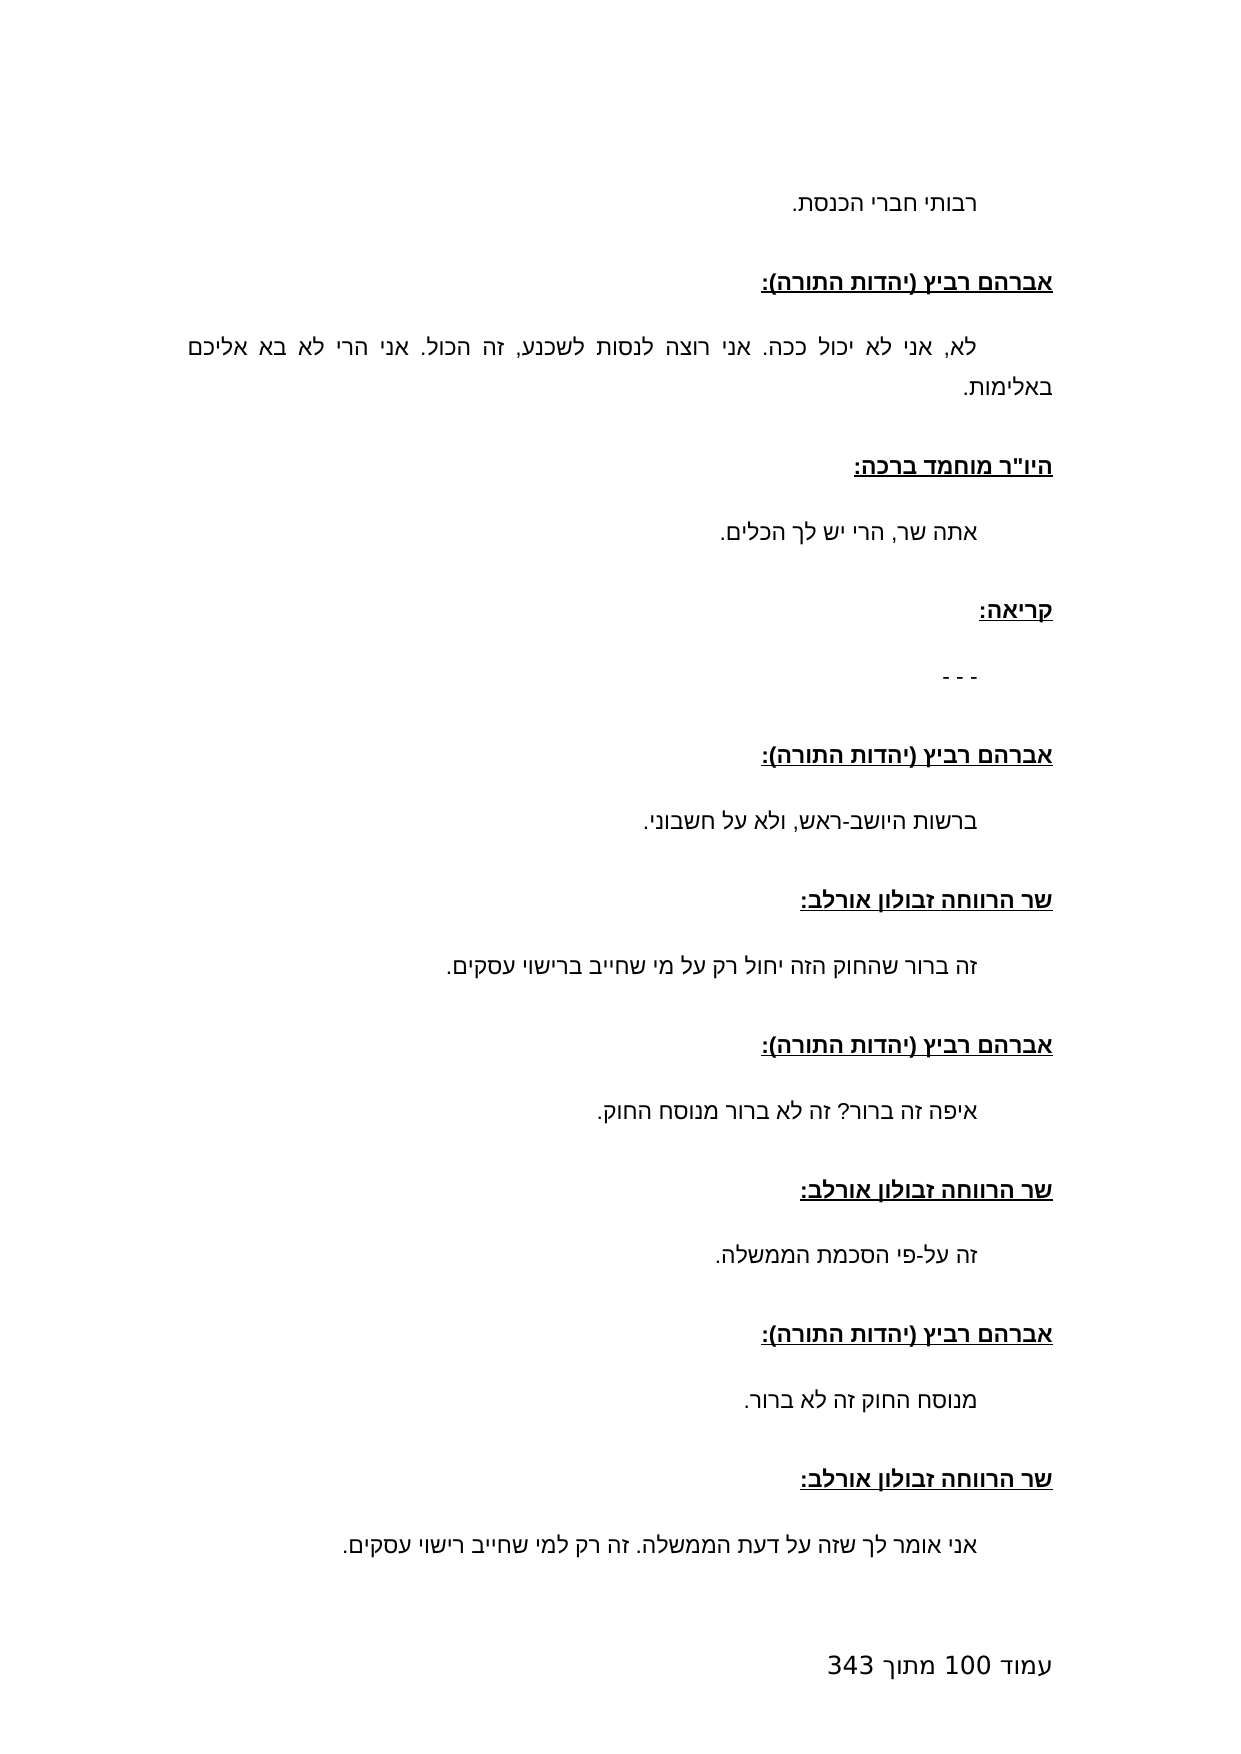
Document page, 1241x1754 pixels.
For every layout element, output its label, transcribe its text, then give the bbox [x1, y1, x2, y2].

text לא, אני לא יכול ככה. אני רוצה לנסות לשכנע, זה הכול. אני הרי לא בא אליכם באלימות. [187, 334, 1053, 400]
text זה על-פי הסכמת הממשלה. [187, 1242, 1053, 1269]
text שר הרווחה זבולון אורלב: [187, 1177, 1053, 1203]
text קריאה: [187, 597, 1053, 624]
text אברהם רביץ (יהדות התורה): [187, 742, 1053, 769]
text שר הרווחה זבולון אורלב: [187, 1466, 1053, 1493]
text ברשות היושב-ראש, ולא על חשבוני. [187, 808, 1053, 834]
text שר הרווחה זבולון אורלב: [187, 887, 1053, 913]
text איפה זה ברור? זה לא ברור מנוסח החוק. [187, 1098, 1053, 1124]
text אברהם רביץ (יהדות התורה): [187, 1321, 1053, 1348]
text אברהם רביץ (יהדות התורה): [187, 268, 1053, 295]
text אני אומר לך שזה על דעת הממשלה. זה רק למי שחייב רישוי עסקים. [187, 1532, 1053, 1558]
text רבותי חברי הכנסת. [187, 189, 1053, 216]
text - - - [187, 663, 1053, 690]
text מנוסח החוק זה לא ברור. [187, 1387, 1053, 1414]
text זה ברור שהחוק הזה יחול רק על מי שחייב ברישוי עסקים. [187, 953, 1053, 979]
text היו"ר מוחמד ברכה: [187, 453, 1053, 479]
text אתה שר, הרי יש לך הכלים. [187, 518, 1053, 545]
text אברהם רביץ (יהדות התורה): [187, 1032, 1053, 1058]
